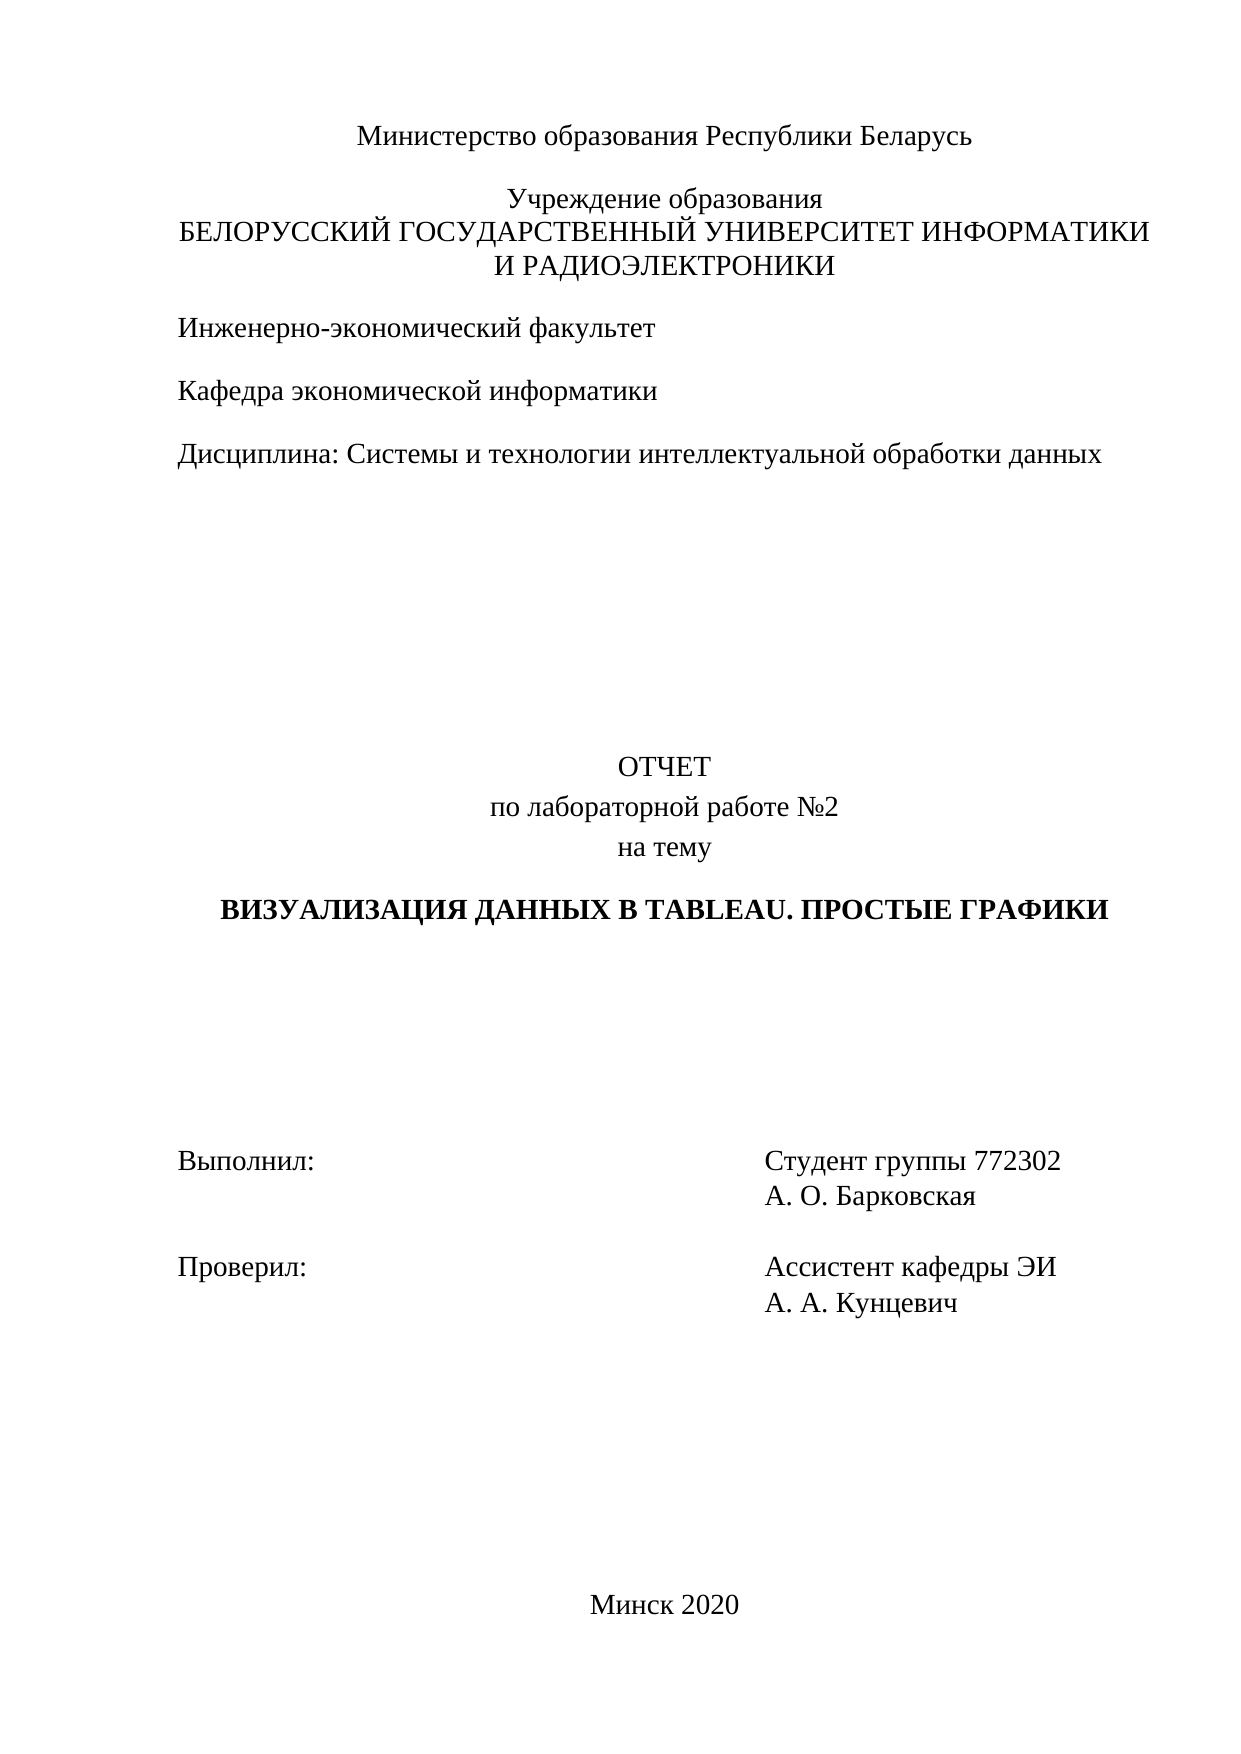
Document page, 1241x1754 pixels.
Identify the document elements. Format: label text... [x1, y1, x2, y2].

text Дисциплина: Системы и технологии интеллектуальной обработки данных [177, 436, 1152, 469]
text Визуализация данных в tableAU. Простые графики [177, 892, 1152, 925]
text Инженерно-экономический факультет [177, 311, 1152, 344]
text по лабораторной работе №2 [177, 789, 1152, 823]
table_cell Ассистент кафедры ЭИ А. А. Кунцевич [753, 1249, 1163, 1520]
text ОТЧЕТ [177, 749, 1152, 783]
table_header Выполнил: [166, 1143, 753, 1249]
text Белорусский государственный университет информатики и радиоэлектроники [177, 214, 1152, 281]
table_cell Проверил: [166, 1249, 753, 1520]
table_header Студент группы 772302 А. О. Барковская [753, 1143, 1163, 1249]
text Учреждение образования [177, 181, 1152, 214]
text Кафедра экономической информатики [177, 373, 1152, 407]
text на тему [177, 829, 1152, 863]
text Минск 2020 [177, 1587, 1152, 1621]
text Министерство образования Республики Беларусь [177, 118, 1152, 152]
